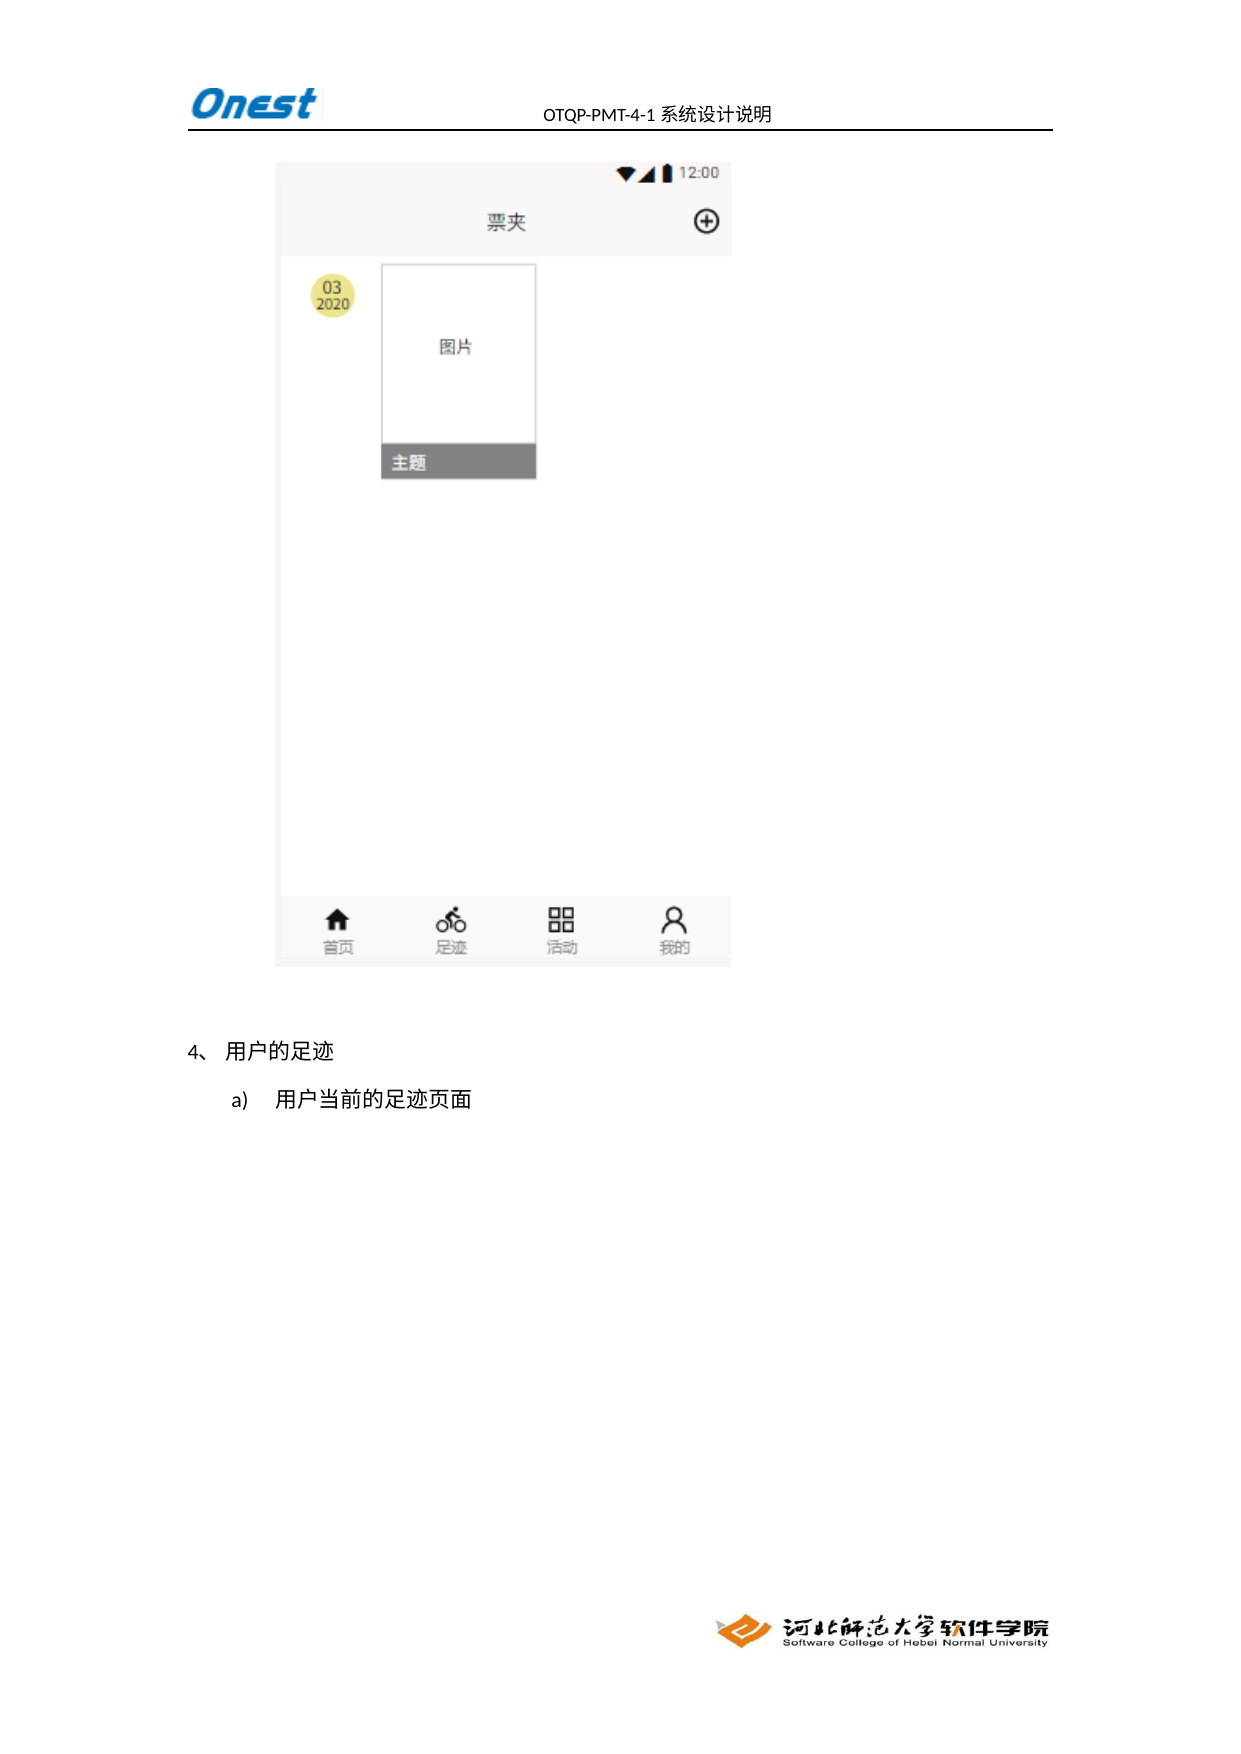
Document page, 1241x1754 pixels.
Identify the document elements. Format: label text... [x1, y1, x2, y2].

list 用户的足迹 [187, 1034, 1053, 1066]
picture [275, 162, 732, 967]
picture [710, 1611, 1053, 1651]
picture [187, 88, 324, 122]
list 用户当前的足迹页面 [231, 1082, 1053, 1114]
